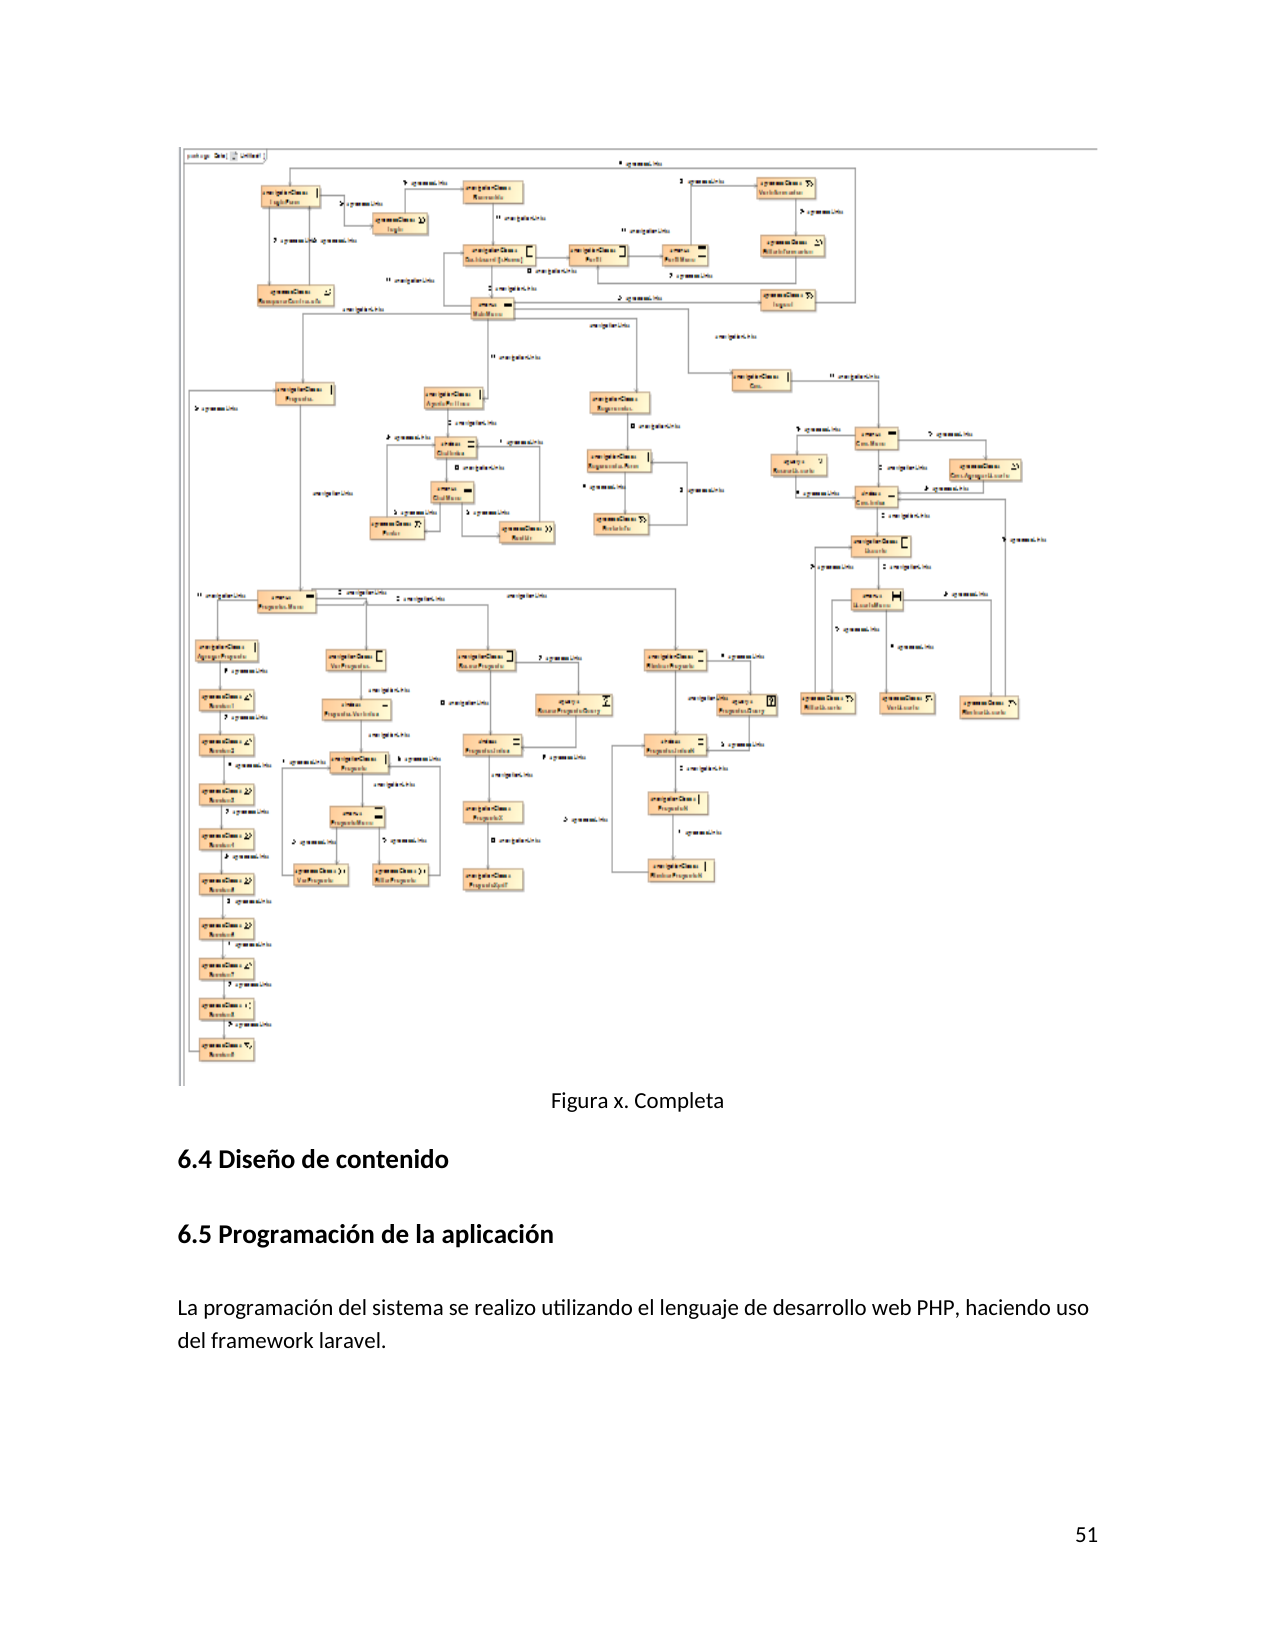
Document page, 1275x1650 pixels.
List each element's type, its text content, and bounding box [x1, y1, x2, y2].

text Figura x. Completa [177, 1086, 1098, 1114]
picture [177, 147, 1098, 1086]
text 6.5 Programación de la aplicación [177, 1218, 1098, 1251]
text La programación del sistema se realizo utilizando el lenguaje de desarrollo web PHP, haciendo uso del framework laravel. [177, 1293, 1098, 1386]
text 6.4 Diseño de contenido [177, 1142, 1098, 1175]
